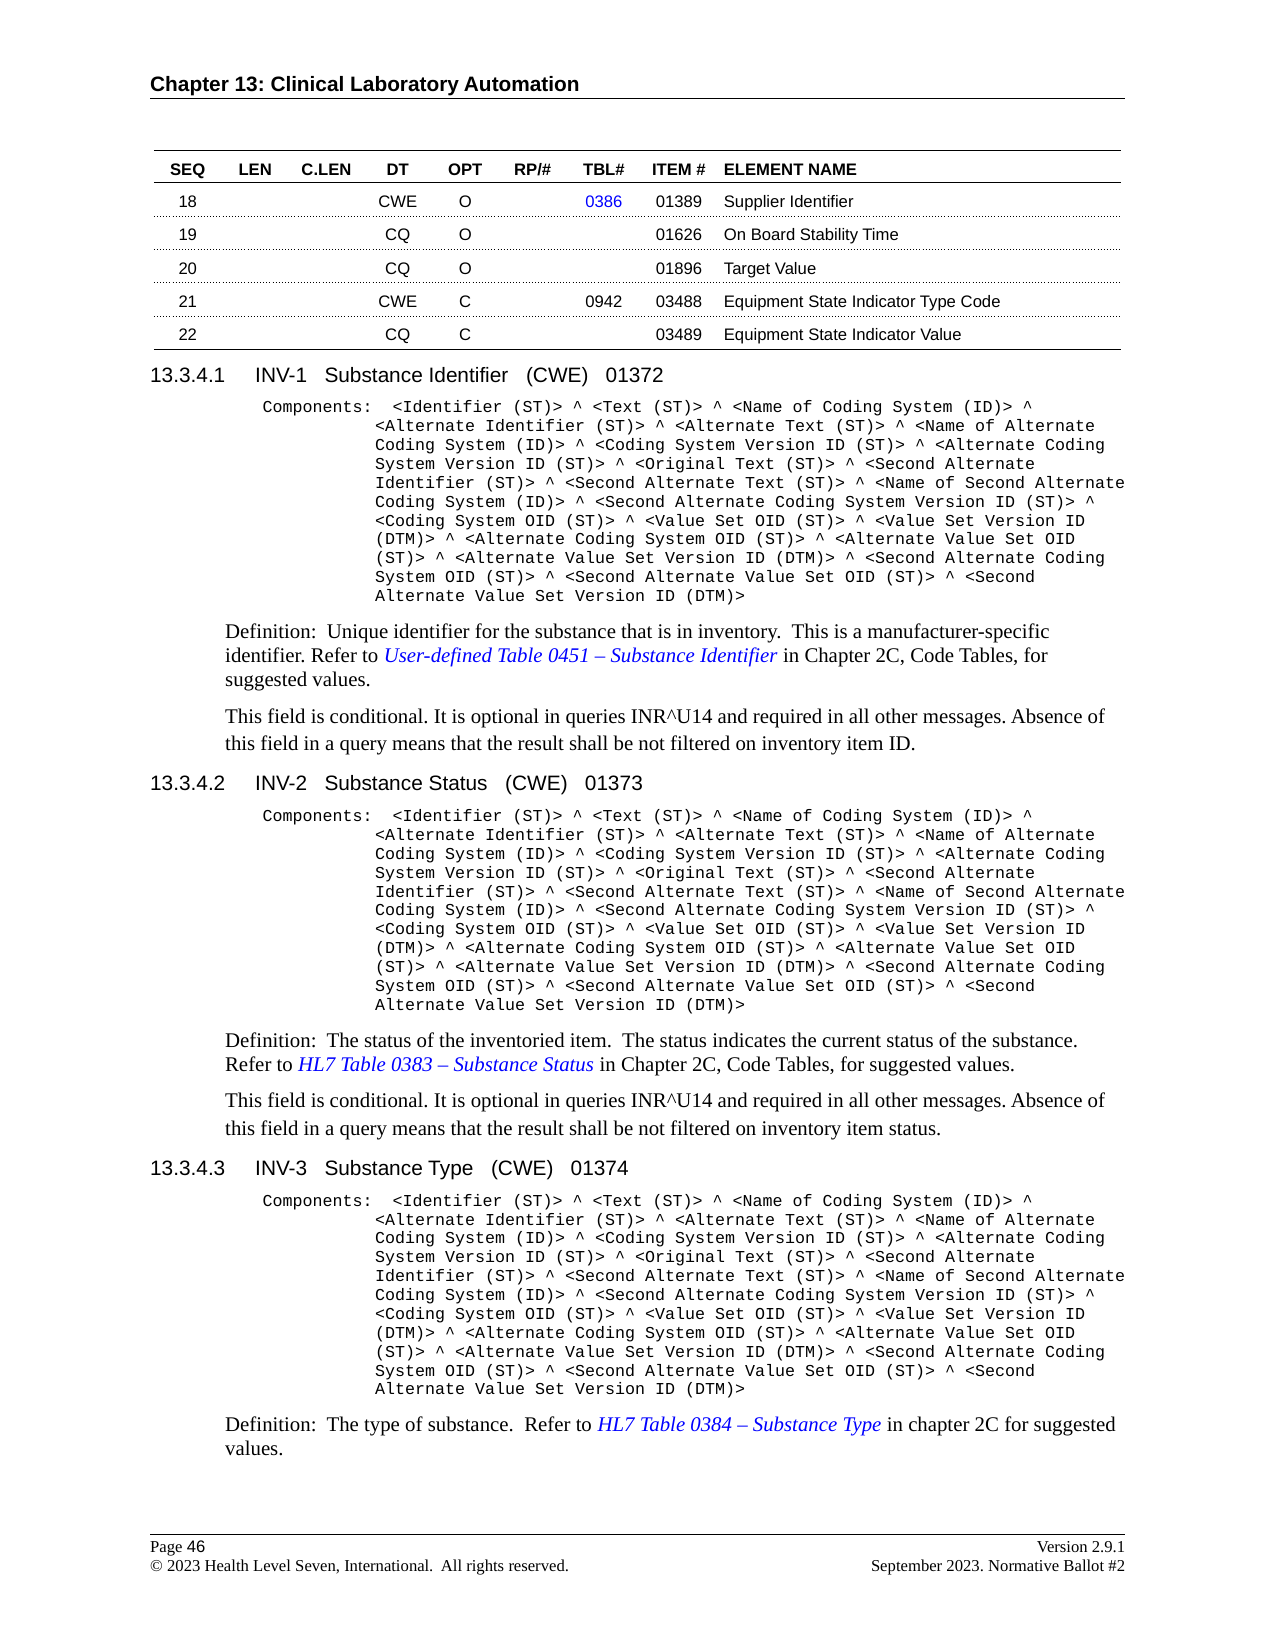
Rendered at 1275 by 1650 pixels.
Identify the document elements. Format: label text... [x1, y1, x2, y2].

text This field is conditional. It is optional in queries INR^U14 and required in all other messages. Absence of this field in a query means that the result shall be not filtered on inventory item status. [225, 1088, 1125, 1140]
text Definition: Unique identifier for the substance that is in inventory. This is a manufacturer-specific identifier. Refer to User-defined Table 0451 – Substance Identifier in Chapter 2C, Code Tables, for suggested values. [225, 619, 1125, 691]
text This field is conditional. It is optional in queries INR^U14 and required in all other messages. Absence of this field in a query means that the result shall be not filtered on inventory item ID. [225, 703, 1125, 755]
text Definition: The type of substance. Refer to HL7 Table 0384 – Substance Type in chapter 2C for suggested values. [225, 1412, 1125, 1460]
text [262, 1192, 1125, 1400]
subtitle INV-1 Substance Identifier (CWE) 01372 [150, 362, 1125, 386]
subtitle INV-3 Substance Type (CWE) 01374 [150, 1156, 1125, 1180]
text Definition: The status of the inventoried item. The status indicates the current status of the substance. Refer to HL7 Table 0383 – Substance Status in Chapter 2C, Code Tables, for suggested values. [225, 1028, 1125, 1076]
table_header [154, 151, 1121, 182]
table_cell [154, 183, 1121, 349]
subtitle INV-2 Substance Status (CWE) 01373 [150, 771, 1125, 795]
